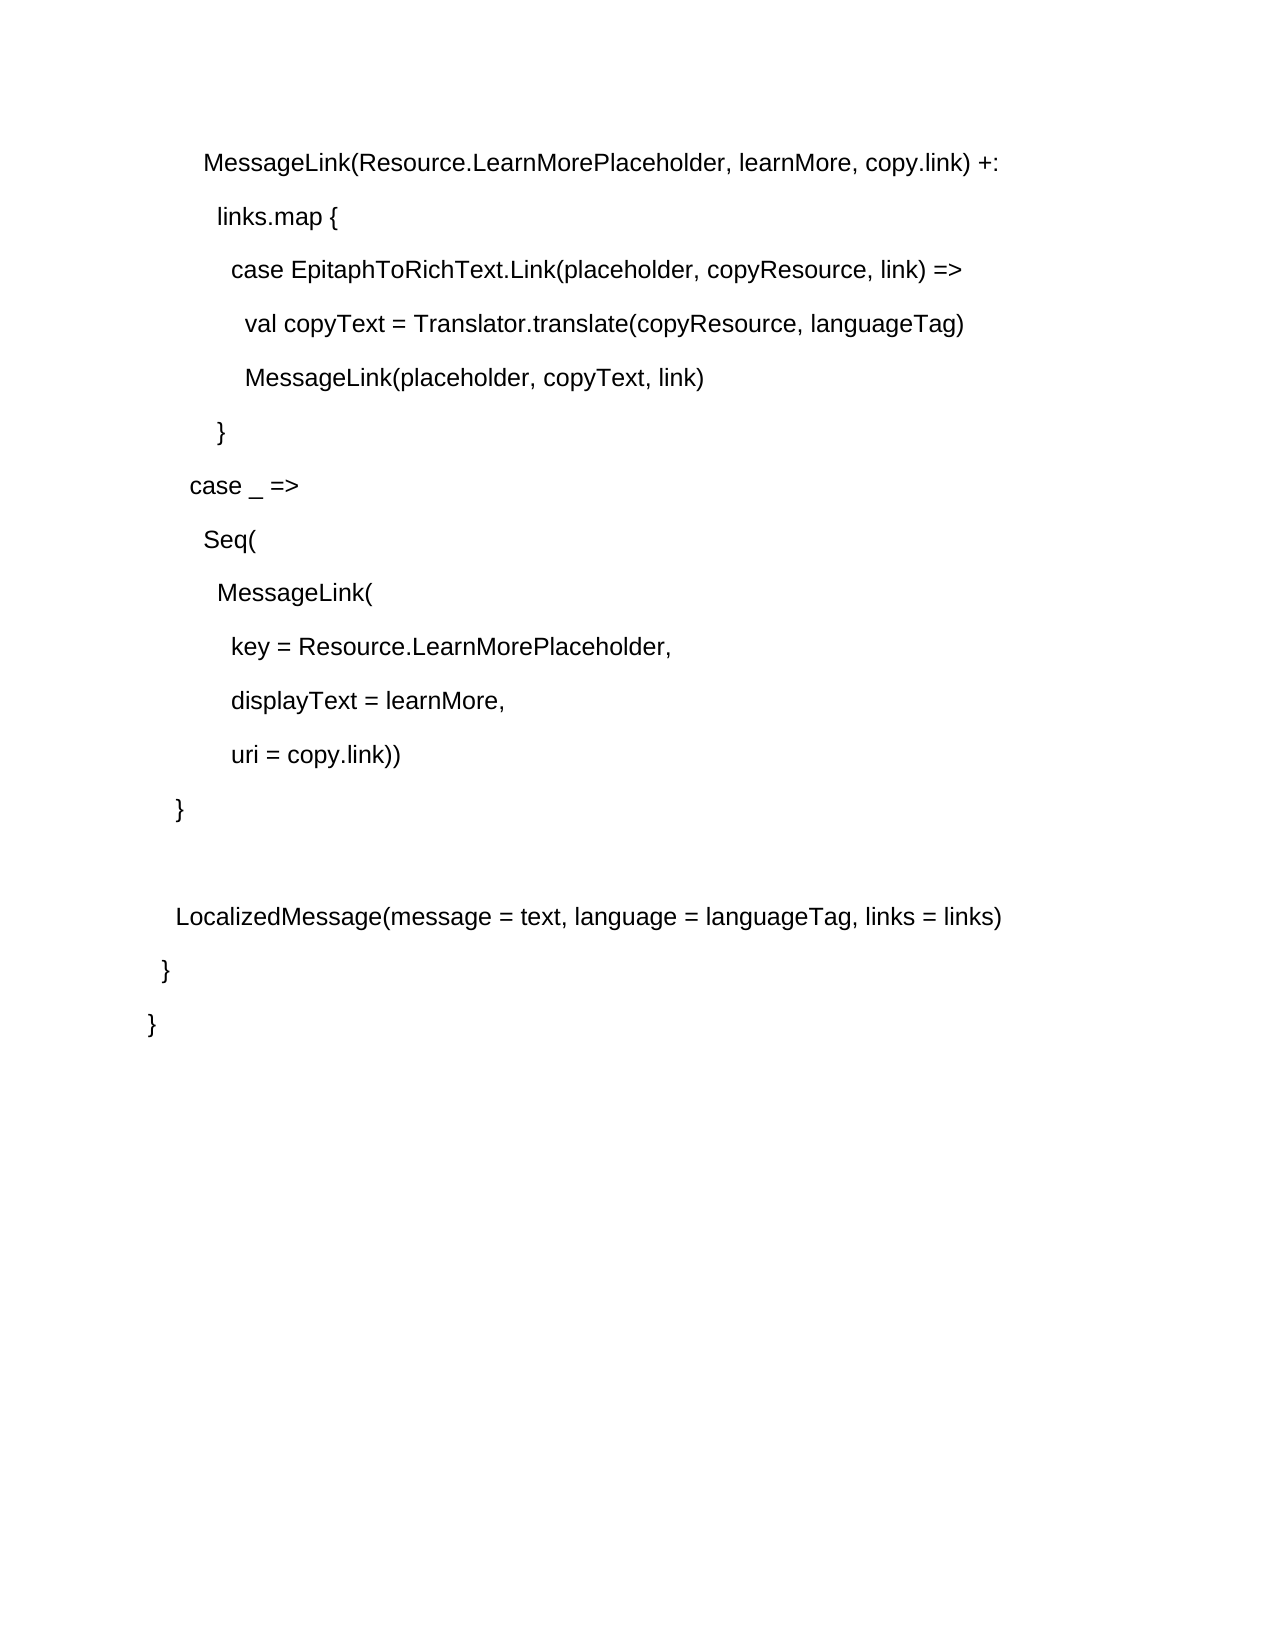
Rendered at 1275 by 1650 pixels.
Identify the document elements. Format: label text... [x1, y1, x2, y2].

text val copyText = Translator.translate(copyResource, languageTag) [148, 309, 1127, 338]
text MessageLink(placeholder, copyText, link) [148, 363, 1127, 392]
text uri = copy.link)) [148, 740, 1127, 769]
text MessageLink(Resource.LearnMorePlaceholder, learnMore, copy.link) +: [148, 148, 1127, 176]
text case EpitaphToRichText.Link(placeholder, copyResource, link) => [148, 255, 1127, 284]
text } [148, 794, 1127, 823]
text } [148, 1009, 1127, 1038]
text displayText = learnMore, [148, 686, 1127, 715]
text } [148, 955, 1127, 984]
text key = Resource.LearnMorePlaceholder, [148, 632, 1127, 661]
text Seq( [148, 524, 1127, 553]
text case _ => [148, 471, 1127, 499]
text MessageLink( [148, 578, 1127, 607]
text } [148, 417, 1127, 446]
text LocalizedMessage(message = text, language = languageTag, links = links) [148, 902, 1127, 930]
text links.map { [148, 201, 1127, 230]
